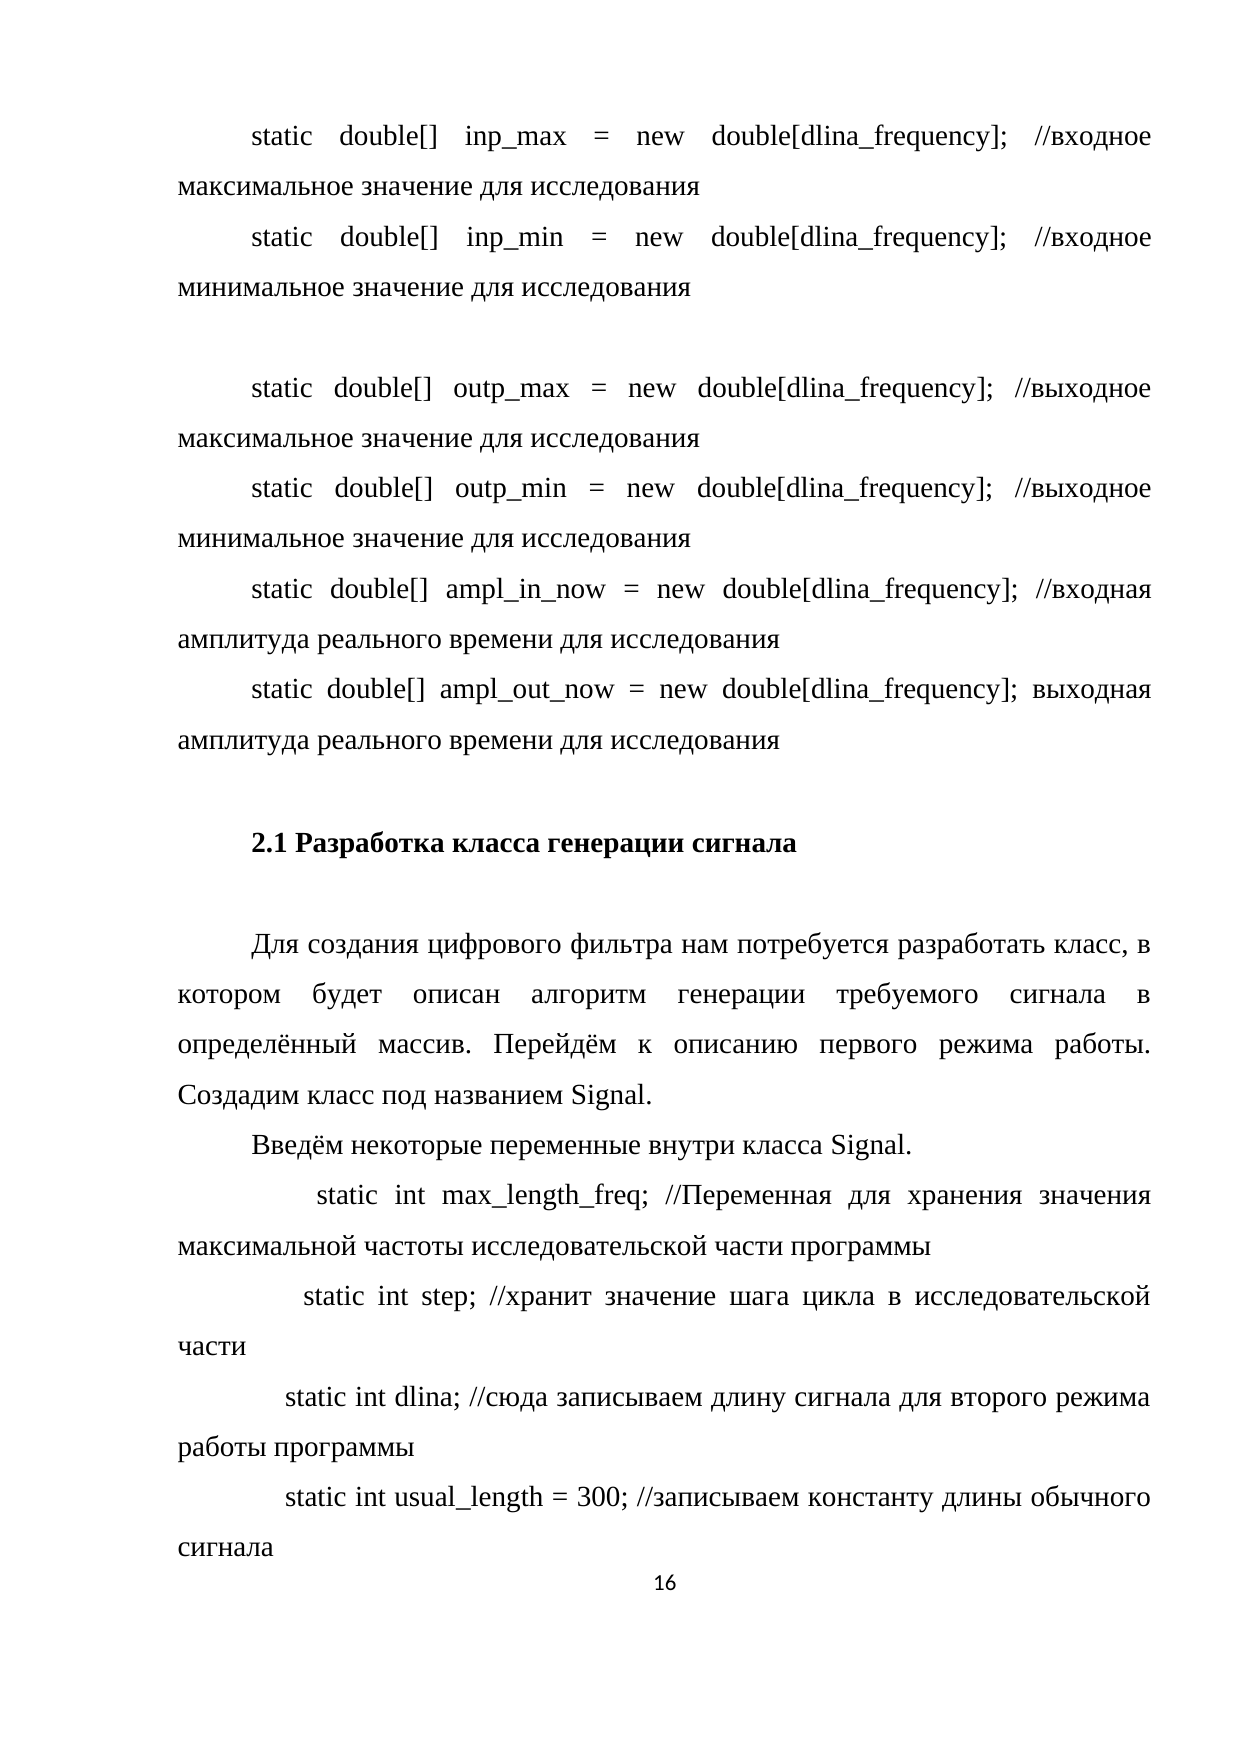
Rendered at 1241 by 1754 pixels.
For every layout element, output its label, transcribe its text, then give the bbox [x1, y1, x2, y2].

text static double[] inp_max = new double[dlina_frequency]; //входное максимальное значение для исследования [177, 118, 1152, 202]
text static double[] outp_max = new double[dlina_frequency]; //выходное максимальное значение для исследования [177, 370, 1152, 453]
text static int max_length_freq; //Переменная для хранения значения максимальной частоты исследовательской части программы [177, 1177, 1152, 1261]
text Введём некоторые переменные внутри класса Signal. [177, 1127, 1152, 1161]
text static int dlina; //сюда записываем длину сигнала для второго режима работы программы [177, 1379, 1152, 1462]
text static double[] outp_min = new double[dlina_frequency]; //выходное минимальное значение для исследования [177, 470, 1152, 554]
text static int usual_length = 300; //записываем константу длины обычного сигнала [177, 1479, 1152, 1563]
text static double[] ampl_out_now = new double[dlina_frequency]; выходная амплитуда реального времени для исследования [177, 672, 1152, 755]
text static double[] ampl_in_now = new double[dlina_frequency]; //входная амплитуда реального времени для исследования [177, 571, 1152, 655]
text static int step; //хранит значение шага цикла в исследовательской части [177, 1278, 1152, 1362]
text Для создания цифрового фильтра нам потребуется разработать класс, в котором будет описан алгоритм генерации требуемого сигнала в определённый массив. Перейдём к описанию первого режима работы. Создадим класс под названием Signal. [177, 926, 1152, 1110]
text 2.1 Разработка класса генерации сигнала [177, 825, 1152, 859]
text static double[] inp_min = new double[dlina_frequency]; //входное минимальное значение для исследования [177, 219, 1152, 303]
